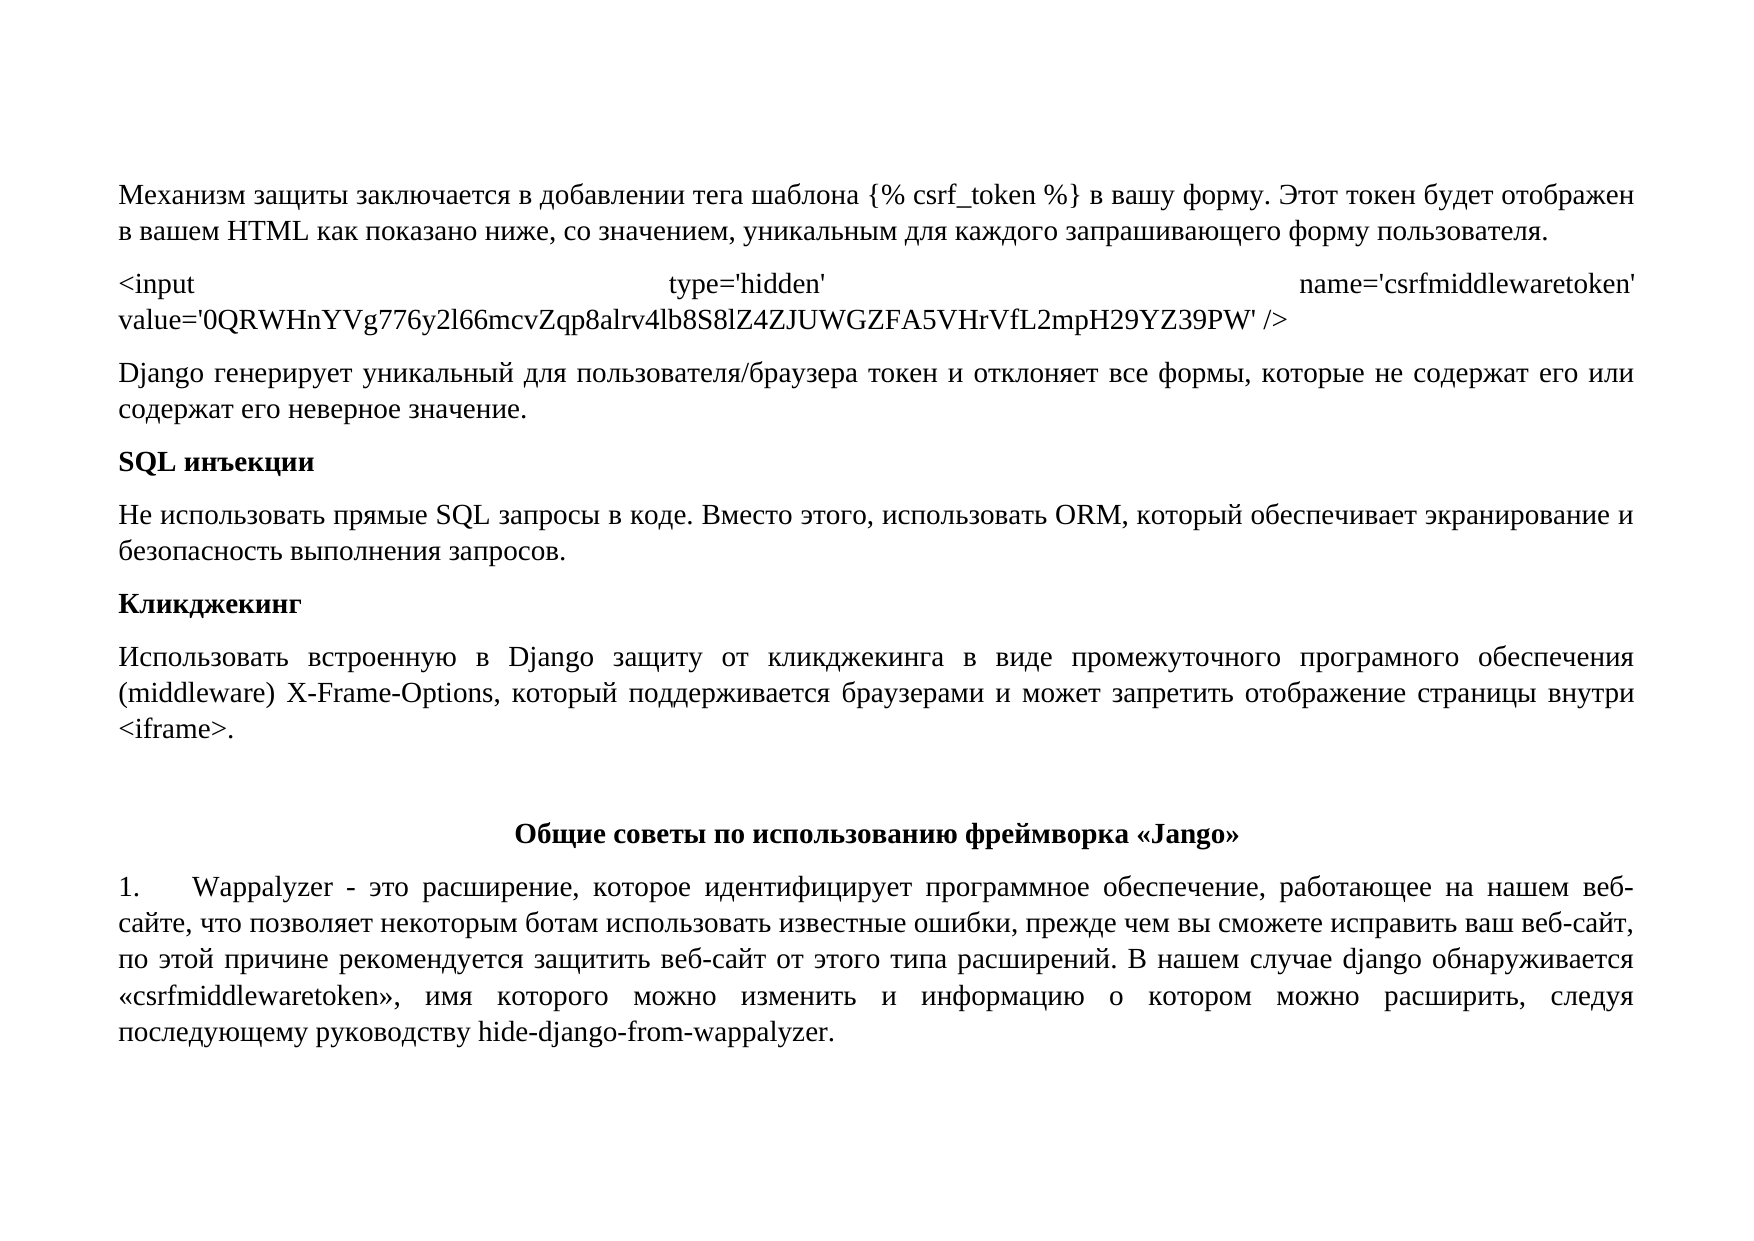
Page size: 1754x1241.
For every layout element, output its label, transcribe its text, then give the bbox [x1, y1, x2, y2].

text <input type='hidden' name='csrfmiddlewaretoken' value='0QRWHnYVg776y2l66mcvZqp8alrv4lb8S8lZ4ZJUWGZFA5VHrVfL2mpH29YZ39PW' /> [118, 266, 1636, 336]
text Django генерирует уникальный для пользователя/браузера токен и отклоняет все формы, которые не содержат его или содержат его неверное значение. [118, 355, 1636, 425]
text SQL инъекции [118, 444, 1636, 478]
text Не использовать прямые SQL запросы в коде. Вместо этого, использовать ORM, который обеспечивает экранирование и безопасность выполнения запросов. [118, 497, 1636, 567]
text Кликджекинг [118, 586, 1636, 619]
text Общие советы по использованию фреймворка «Jango» [118, 817, 1636, 850]
text Механизм защиты заключается в добавлении тега шаблона {% csrf_token %} в вашу форму. Этот токен будет отображен в вашем HTML как показано ниже, со значением, уникальным для каждого запрашивающего форму пользователя. [118, 177, 1636, 247]
text 1. Wappalyzer - это расширение, которое идентифицирует программное обеспечение, работающее на нашем веб-сайте, что позволяет некоторым ботам использовать известные ошибки, прежде чем вы сможете исправить ваш веб-сайт, по этой причине рекомендуется защитить веб-сайт от этого типа расширений. В нашем случае django обнаруживается «csrfmiddlewaretoken», имя которого можно изменить и информацию о котором можно расширить, следуя последующему руководству hide-django-from-wappalyzer. [118, 869, 1636, 1047]
text Использовать встроенную в Django защиту от кликджекинга в виде промежуточного програмного обеспечения (middleware) X-Frame-Options, который поддерживается браузерами и может запретить отображение страницы внутри <iframe>. [118, 639, 1636, 744]
